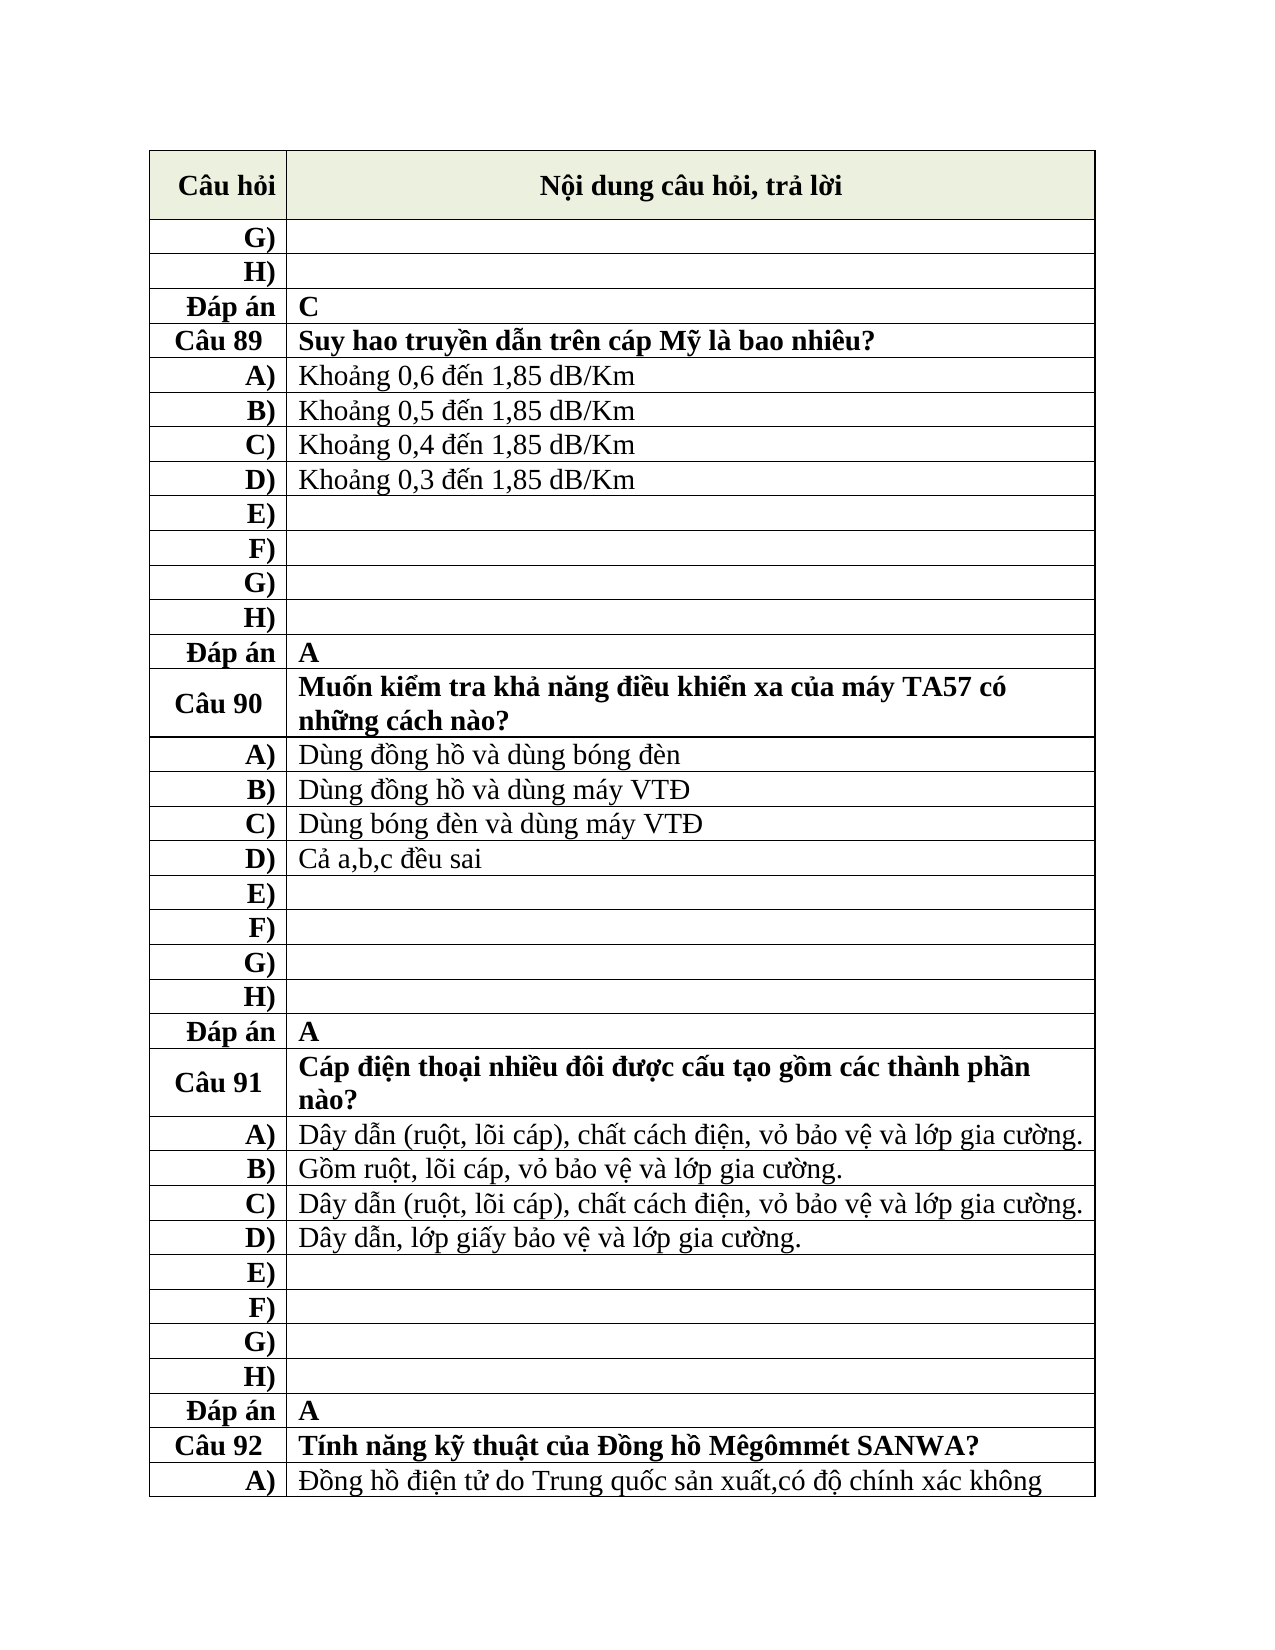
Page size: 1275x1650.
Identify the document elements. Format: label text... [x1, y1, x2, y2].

table_cell A) [150, 1117, 286, 1150]
table_cell Suy hao truyền dẫn trên cáp Mỹ là bao nhiêu? [287, 324, 1094, 357]
table_cell G) [150, 945, 286, 978]
table_cell C) [150, 807, 286, 840]
table_cell [287, 531, 1094, 564]
table_cell H) [150, 254, 286, 288]
table_cell C) [150, 1186, 286, 1219]
table_cell E) [150, 496, 286, 530]
table_cell Khoảng 0,6 đến 1,85 dB/Km [287, 358, 1094, 392]
table_cell [287, 1324, 1094, 1358]
table_cell Câu 90 [150, 669, 286, 736]
table_cell Khoảng 0,3 đến 1,85 dB/Km [287, 462, 1094, 495]
table_cell H) [150, 980, 286, 1013]
table_cell [287, 496, 1094, 530]
table_cell F) [150, 910, 286, 944]
table_cell B) [150, 1151, 286, 1185]
table_cell Dùng đồng hồ và dùng máy VTĐ [287, 772, 1094, 806]
table_cell A) [150, 1463, 286, 1496]
table_cell Dây dẫn (ruột, lõi cáp), chất cách điện, vỏ bảo vệ và lớp gia cường. [287, 1117, 1094, 1150]
table_cell [287, 1359, 1094, 1392]
table_cell [287, 254, 1094, 288]
table_cell A [287, 635, 1094, 668]
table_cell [287, 1463, 1094, 1496]
table_cell E) [150, 876, 286, 909]
table_cell Dùng bóng đèn và dùng máy VTĐ [287, 807, 1094, 840]
table_cell F) [150, 531, 286, 564]
table_cell [287, 566, 1094, 599]
table_header Nội dung câu hỏi, trả lời [287, 151, 1094, 219]
table_cell Khoảng 0,4 đến 1,85 dB/Km [287, 427, 1094, 461]
table_cell D) [150, 841, 286, 875]
table_cell Dùng đồng hồ và dùng bóng đèn [287, 738, 1094, 771]
table_cell Câu 91 [150, 1049, 286, 1116]
table_cell A) [150, 738, 286, 771]
table_cell D) [150, 1221, 286, 1254]
table_cell C [287, 289, 1094, 322]
table_cell C) [150, 427, 286, 461]
table_cell B) [150, 393, 286, 426]
table_cell [287, 1290, 1094, 1323]
table_cell Khoảng 0,5 đến 1,85 dB/Km [287, 393, 1094, 426]
table_cell G) [150, 1324, 286, 1358]
table_cell Cả a,b,c đều sai [287, 841, 1094, 875]
table_cell D) [150, 462, 286, 495]
table_cell [287, 600, 1094, 634]
table_cell [287, 980, 1094, 1013]
table_cell Câu 89 [150, 324, 286, 357]
table_cell E) [150, 1255, 286, 1289]
table_cell [287, 910, 1094, 944]
table_cell [287, 945, 1094, 978]
table_cell [287, 1255, 1094, 1289]
table_cell [287, 220, 1094, 253]
table_cell Cáp điện thoại nhiều đôi được cấu tạo gồm các thành phần nào? [287, 1049, 1094, 1116]
table_cell Đáp án [150, 635, 286, 668]
table_cell Dây dẫn (ruột, lõi cáp), chất cách điện, vỏ bảo vệ và lớp gia cường. [287, 1186, 1094, 1219]
table_cell Câu 92 [150, 1428, 286, 1462]
table_header Câu hỏi [150, 151, 286, 219]
table_cell B) [150, 772, 286, 806]
table_cell G) [150, 220, 286, 253]
table_cell H) [150, 1359, 286, 1392]
table_cell A) [150, 358, 286, 392]
table_cell Dây dẫn, lớp giấy bảo vệ và lớp gia cường. [287, 1221, 1094, 1254]
table_cell [287, 876, 1094, 909]
table_cell Gồm ruột, lõi cáp, vỏ bảo vệ và lớp gia cường. [287, 1151, 1094, 1185]
table_cell A [287, 1014, 1094, 1048]
table_cell Đáp án [150, 289, 286, 322]
table_cell Tính năng kỹ thuật của Đồng hồ Mêgômmét SANWA? [287, 1428, 1094, 1462]
table_cell Đáp án [150, 1014, 286, 1048]
table_cell G) [150, 566, 286, 599]
table_cell H) [150, 600, 286, 634]
table_cell Đáp án [150, 1394, 286, 1427]
table_cell A [287, 1394, 1094, 1427]
table_cell Muốn kiểm tra khả năng điều khiển xa của máy TA57 có những cách nào? [287, 669, 1094, 736]
table_cell F) [150, 1290, 286, 1323]
